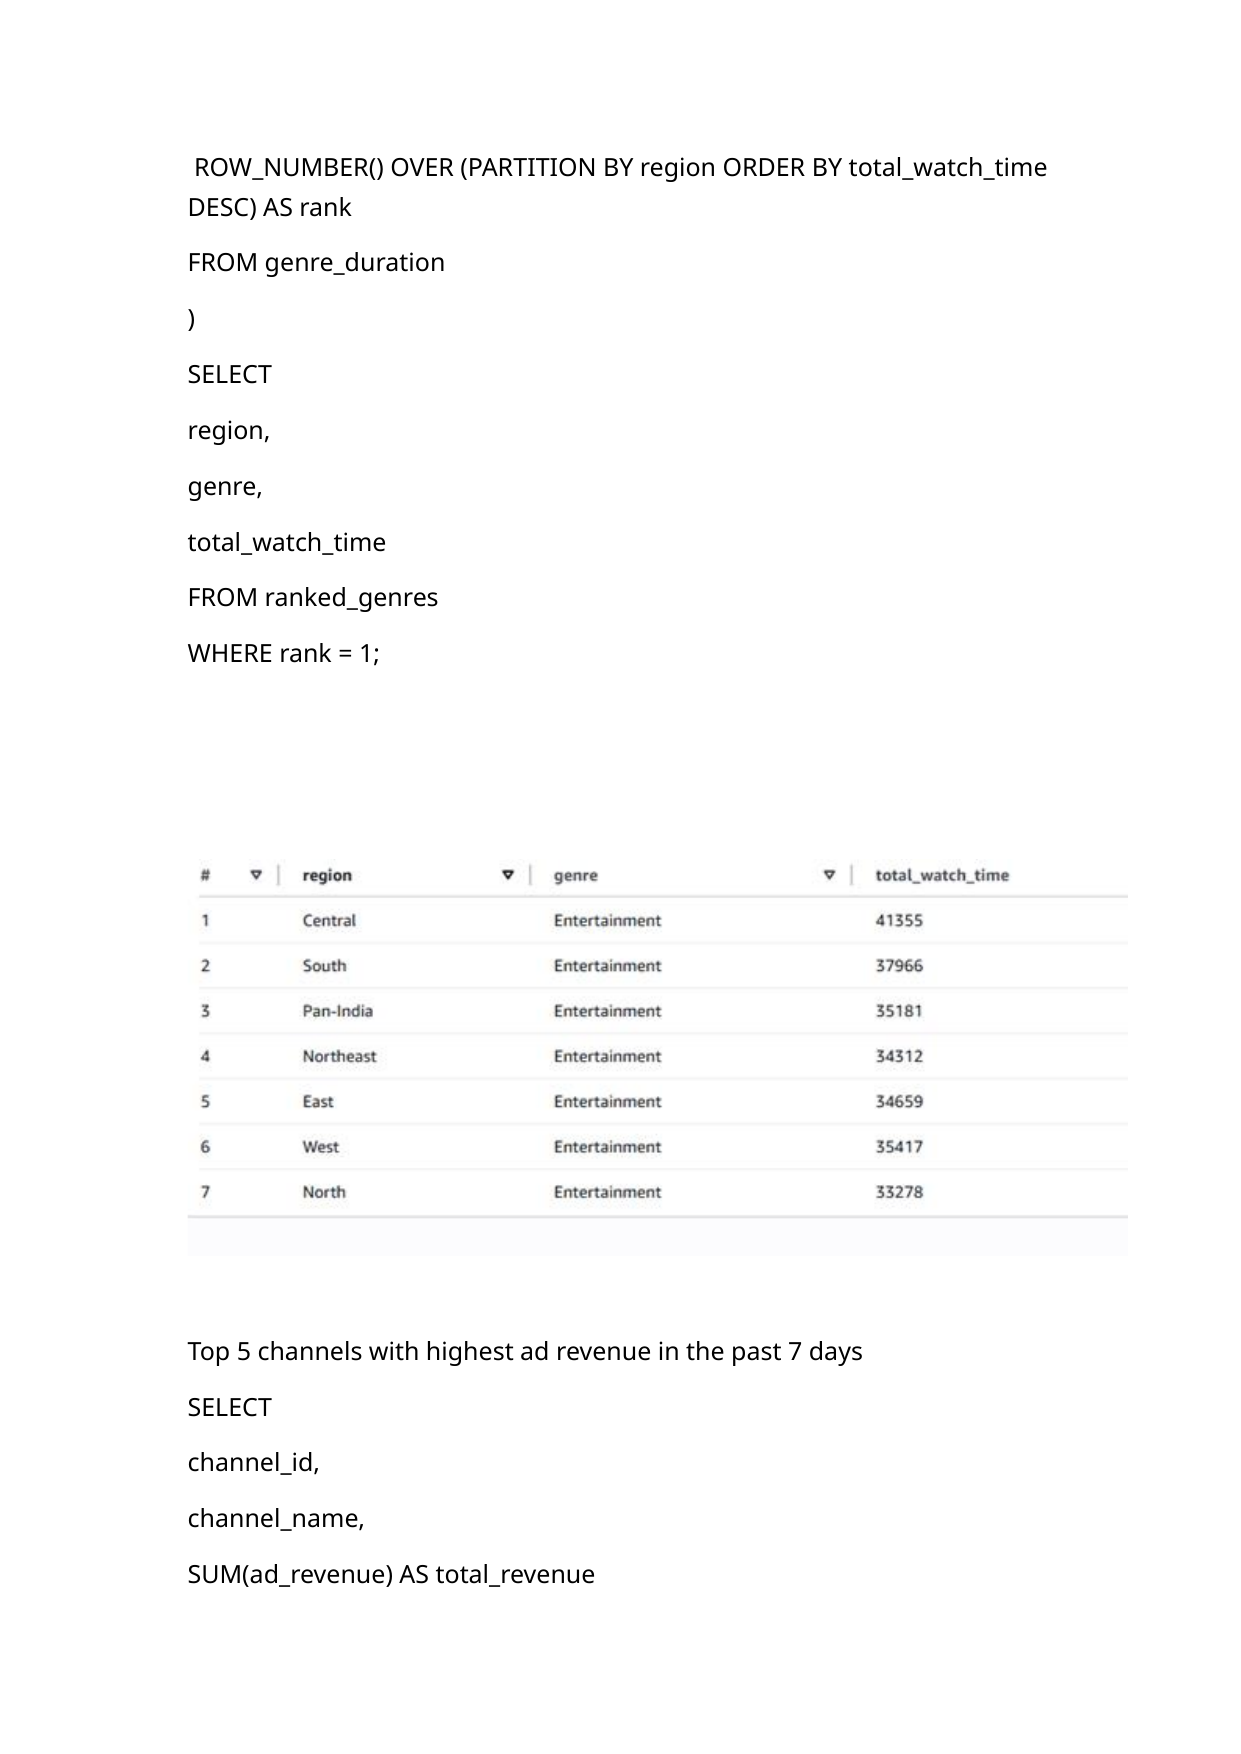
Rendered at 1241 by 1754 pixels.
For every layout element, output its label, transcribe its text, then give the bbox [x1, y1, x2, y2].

text ROW_NUMBER() OVER (PARTITION BY region ORDER BY total_watch_time DESC) AS rank [187, 150, 1090, 223]
text total_watch_time [187, 524, 1090, 558]
text SELECT [187, 357, 1090, 391]
text WHERE rank = 1; [187, 636, 1090, 670]
text SELECT [187, 1389, 1090, 1423]
text FROM genre_duration [187, 245, 1090, 279]
text FROM ranked_genres [187, 580, 1090, 614]
text Top 5 channels with highest ad revenue in the past 7 days [187, 1333, 1090, 1367]
text genre, [187, 468, 1090, 502]
text channel_name, [187, 1501, 1090, 1535]
text region, [187, 412, 1090, 447]
picture [187, 859, 1128, 1256]
text SUM(ad_revenue) AS total_revenue [187, 1557, 1090, 1591]
text channel_id, [187, 1445, 1090, 1479]
text ) [187, 301, 1090, 335]
